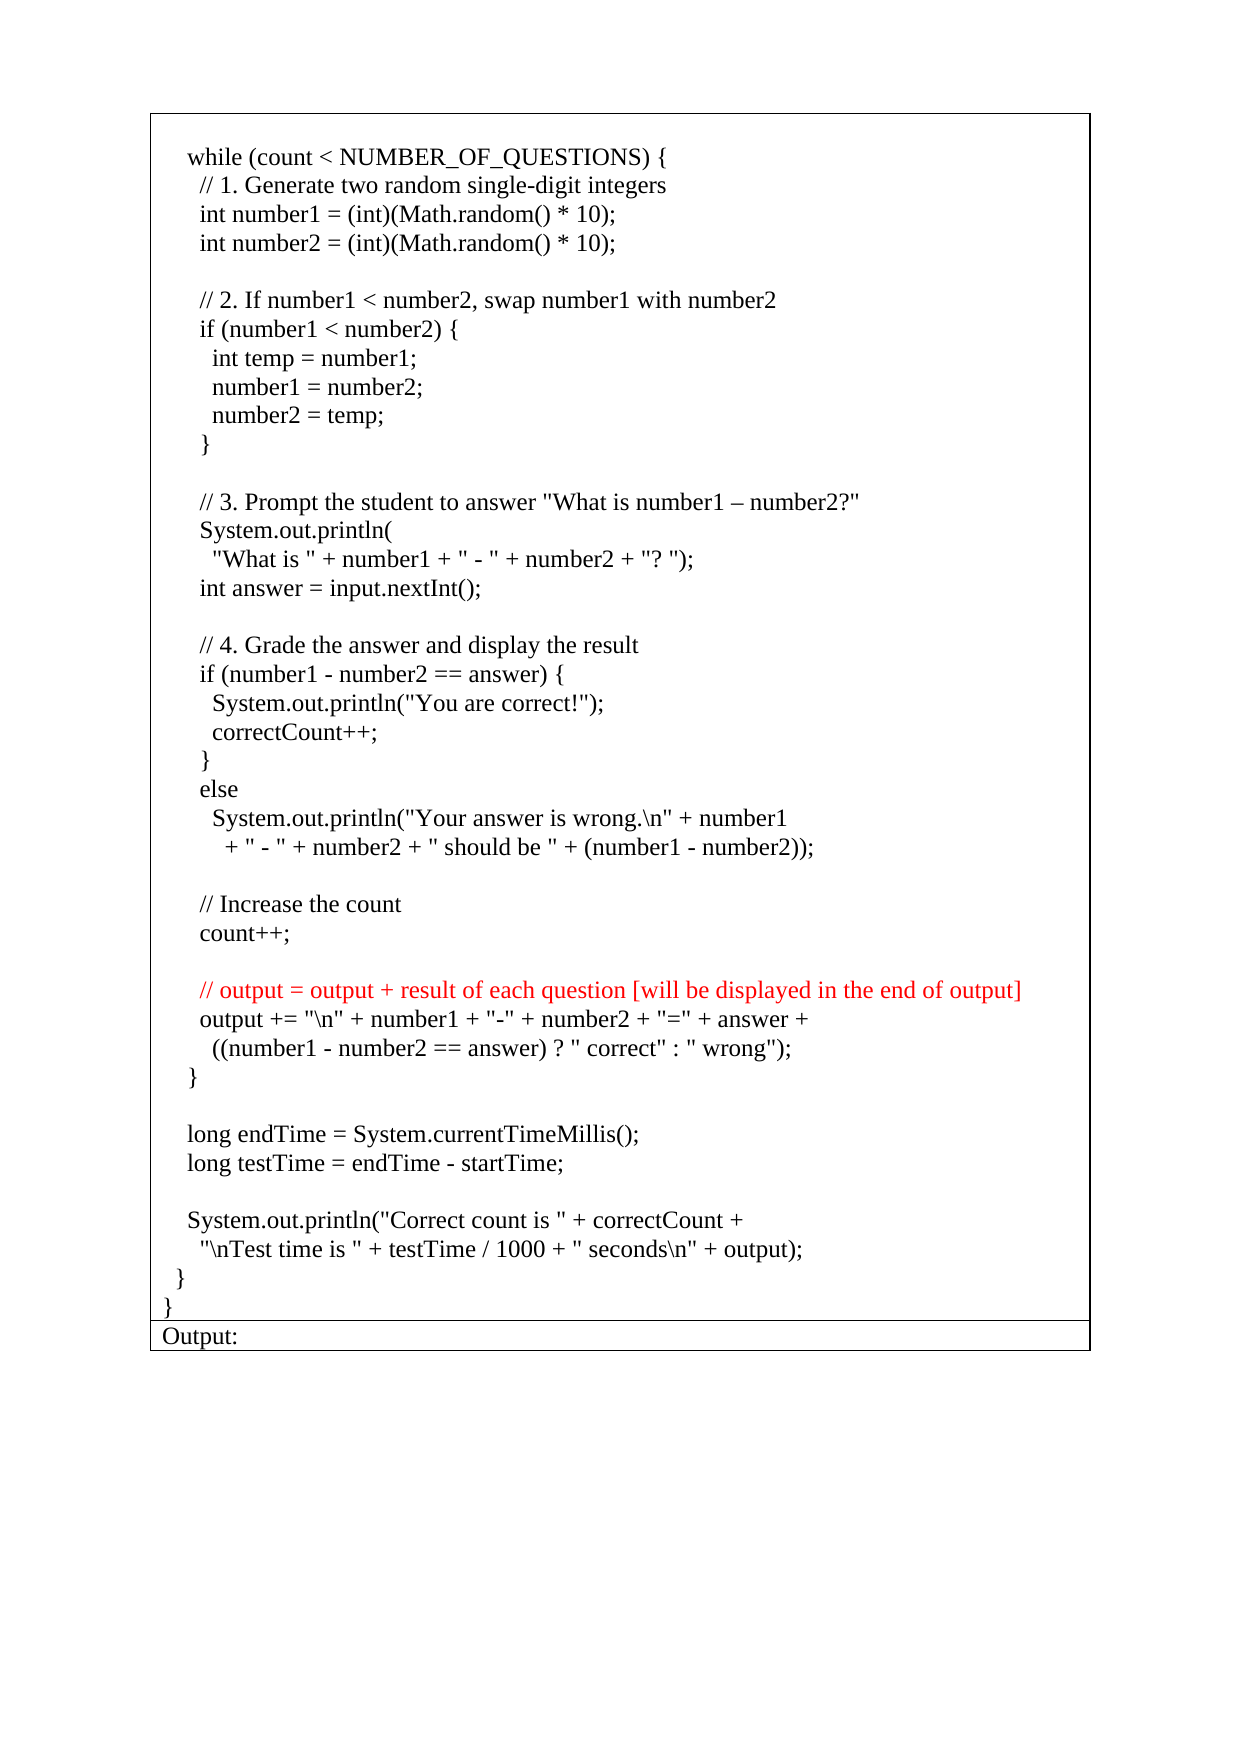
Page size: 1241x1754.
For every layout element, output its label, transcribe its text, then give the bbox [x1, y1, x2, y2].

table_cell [151, 114, 1089, 1320]
table_cell Output: [151, 1321, 1089, 1350]
